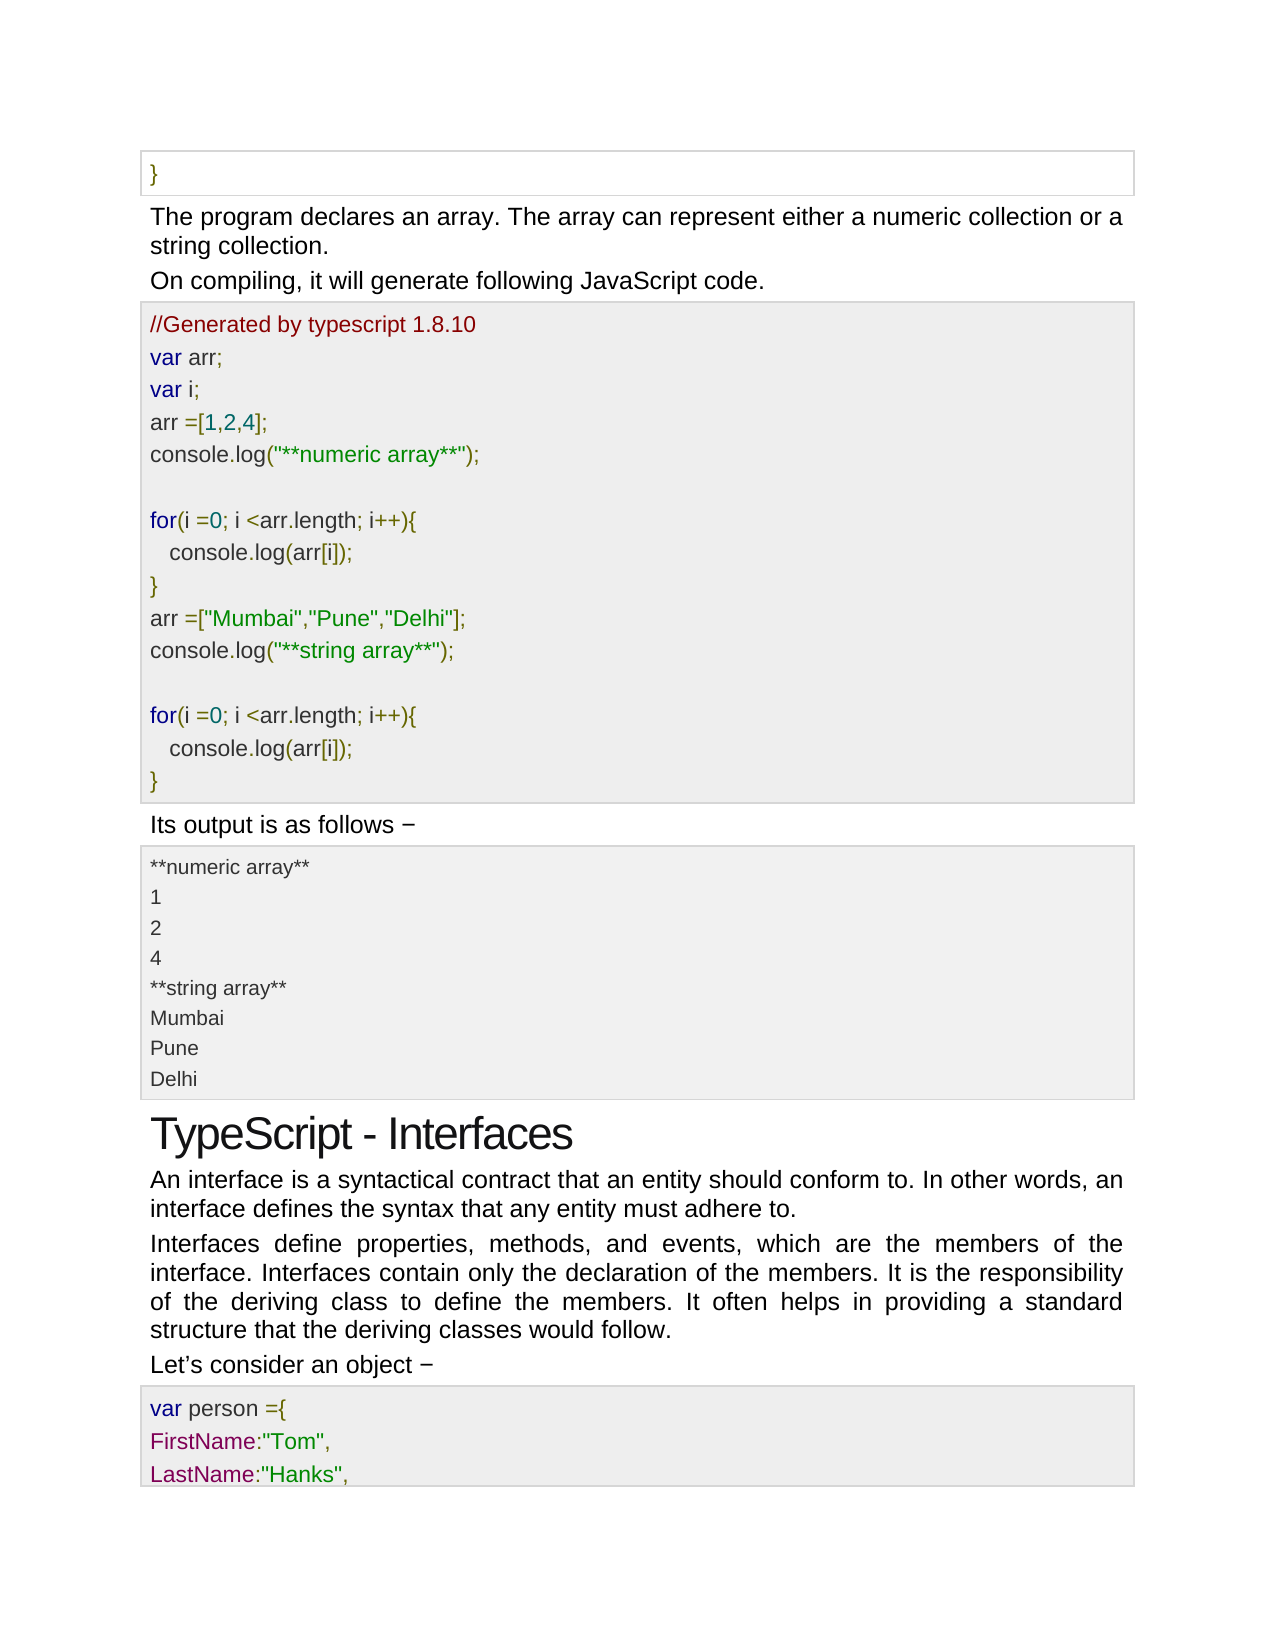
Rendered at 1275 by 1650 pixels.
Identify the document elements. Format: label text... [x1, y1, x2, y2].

text LastName:"Hanks", [142, 1451, 1133, 1485]
text console.log(arr[i]); [142, 725, 1133, 758]
text } [142, 152, 1133, 195]
text console.log(arr[i]); [142, 529, 1133, 562]
text for(i =0; i <arr.length; i++){ [142, 692, 1133, 725]
text var i; [142, 366, 1133, 399]
text console.log("**numeric array**"); [142, 432, 1133, 464]
text } [142, 758, 1133, 802]
text Let’s consider an object − [150, 1350, 1125, 1379]
text Its output is as follows − [150, 810, 1125, 839]
text On compiling, it will generate following JavaScript code. [150, 266, 1125, 295]
text for(i =0; i <arr.length; i++){ [142, 497, 1133, 529]
text Interfaces define properties, methods, and events, which are the members of the interface. Interfaces contain only the declaration of the members. It is the responsibility of the deriving class to define the members. It often helps in providing a standard structure that the deriving classes would follow. [150, 1229, 1125, 1344]
text //Generated by typescript 1.8.10 [142, 303, 1133, 334]
text arr =[1,2,4]; [142, 399, 1133, 432]
text 4 [142, 936, 1133, 966]
text Mumbai [142, 996, 1133, 1026]
text **string array** [142, 966, 1133, 996]
text } [142, 562, 1133, 594]
text arr =["Mumbai","Pune","Delhi"]; [142, 594, 1133, 627]
text **numeric array** [142, 847, 1133, 875]
text The program declares an array. The array can represent either a numeric collection or a string collection. [150, 202, 1125, 260]
text Pune [142, 1026, 1133, 1056]
text 1 [142, 875, 1133, 905]
text console.log("**string array**"); [142, 627, 1133, 660]
text var arr; [142, 334, 1133, 366]
text Delhi [142, 1056, 1133, 1099]
text An interface is a syntactical contract that an entity should conform to. In other words, an interface defines the syntax that any entity must adhere to. [150, 1165, 1125, 1223]
text FirstName:"Tom", [142, 1418, 1133, 1451]
text TypeScript - Interfaces [150, 1106, 1125, 1159]
text var person ={ [142, 1387, 1133, 1418]
text 2 [142, 905, 1133, 936]
